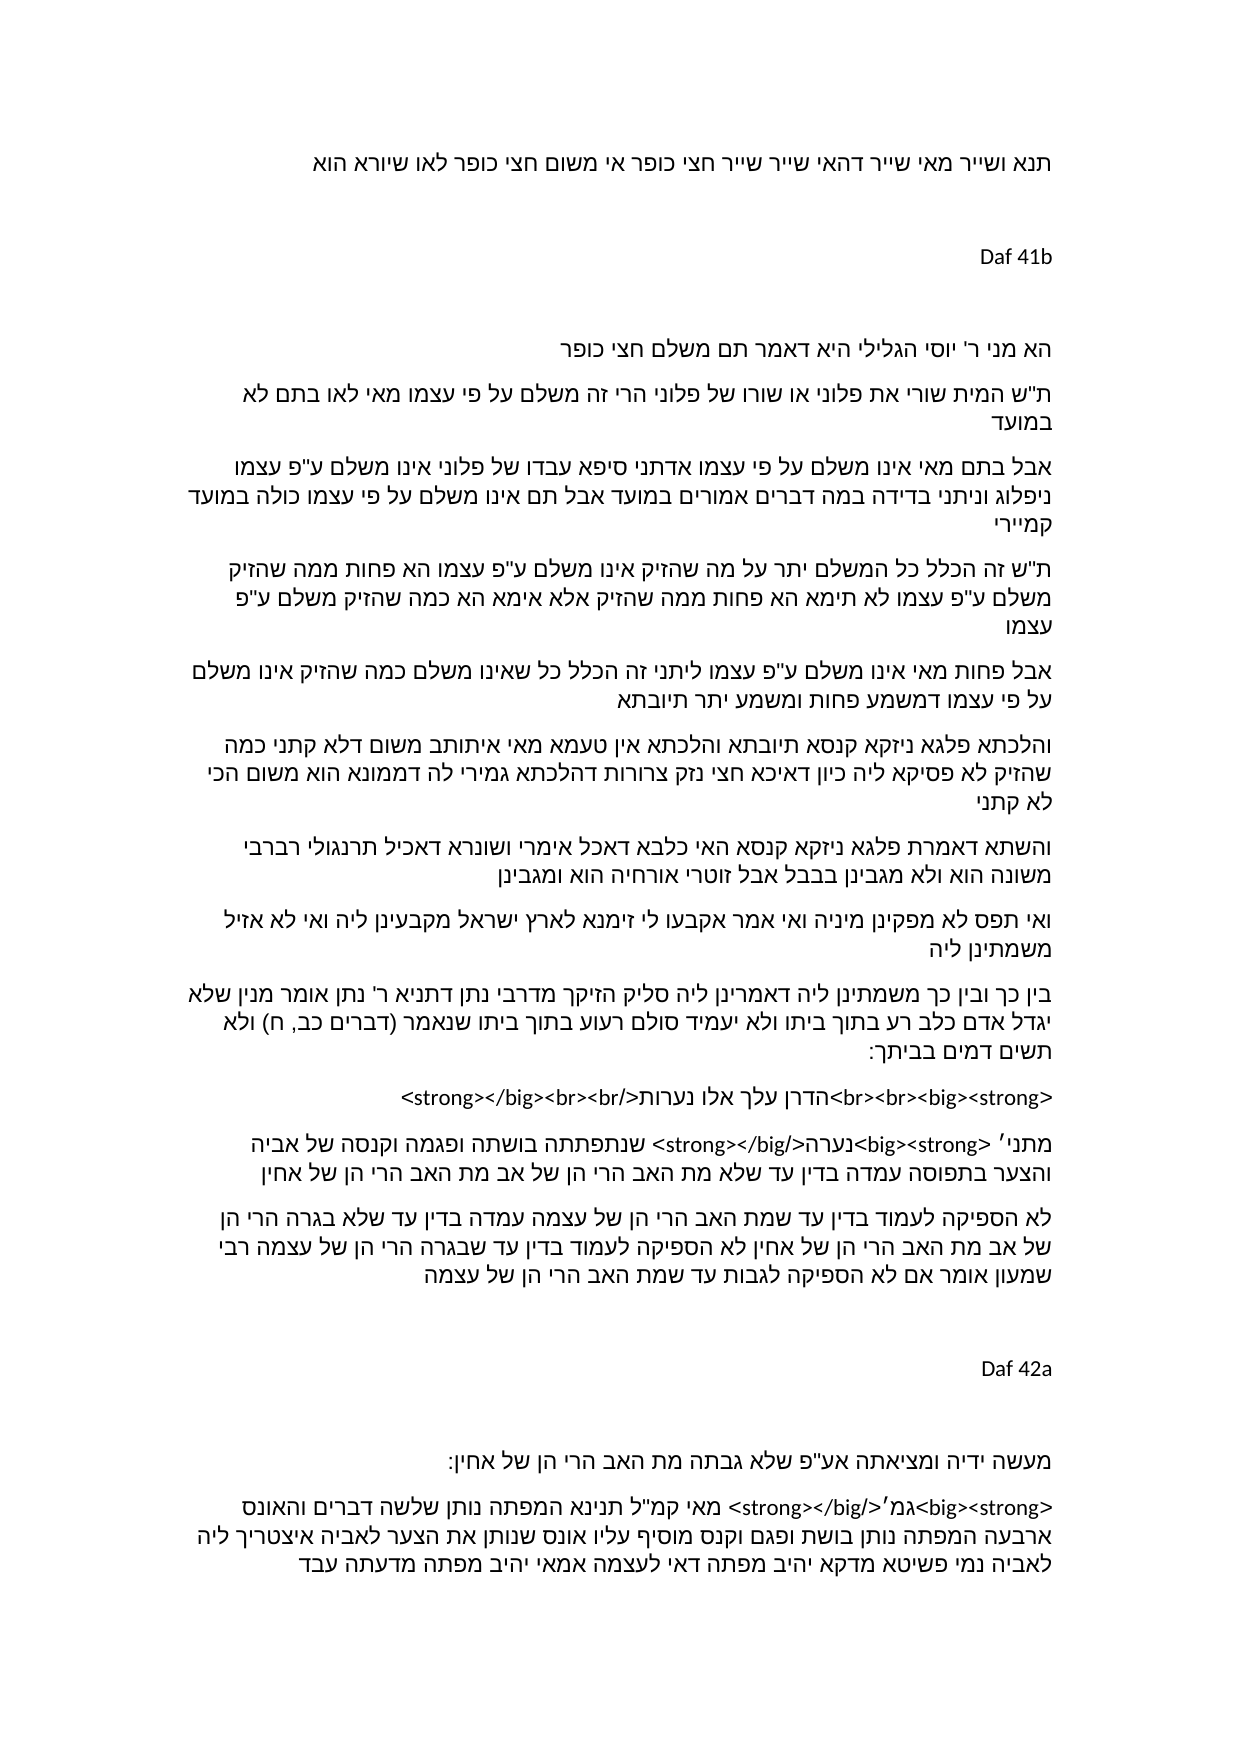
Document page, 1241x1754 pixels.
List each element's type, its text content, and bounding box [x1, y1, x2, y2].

text מעשה ידיה ומציאתה אע"פ שלא גבתה מת האב הרי הן של אחין: [187, 1448, 1053, 1474]
text לא הספיקה לעמוד בדין עד שמת האב הרי הן של עצמה עמדה בדין עד שלא בגרה הרי הן של אב מת האב הרי הן של אחין לא הספיקה לעמוד בדין עד שבגרה הרי הן של עצמה רבי שמעון אומר אם לא הספיקה לגבות עד שמת האב הרי הן של עצמה [187, 1205, 1053, 1288]
text והלכתא פלגא ניזקא קנסא תיובתא והלכתא אין טעמא מאי איתותב משום דלא קתני כמה שהזיק לא פסיקא ליה כיון דאיכא חצי נזק צרורות דהלכתא גמירי לה דממונא הוא משום הכי לא קתני [187, 732, 1053, 815]
text תנא ושייר מאי שייר דהאי שייר שייר חצי כופר אי משום חצי כופר לאו שיורא הוא [187, 150, 1053, 176]
text אבל בתם מאי אינו משלם על פי עצמו אדתני סיפא עבדו של פלוני אינו משלם ע"פ עצמו ניפלוג וניתני בדידה במה דברים אמורים במועד אבל תם אינו משלם על פי עצמו כולה במועד קמיירי [187, 454, 1053, 538]
text מתני׳ <big><strong>נערה</strong></big> שנתפתתה בושתה ופגמה וקנסה של אביה והצער בתפוסה עמדה בדין עד שלא מת האב הרי הן של אב מת האב הרי הן של אחין [187, 1130, 1053, 1186]
text Daf 41b [187, 242, 1053, 270]
text ת"ש המית שורי את פלוני או שורו של פלוני הרי זה משלם על פי עצמו מאי לאו בתם לא במועד [187, 381, 1053, 436]
text Daf 42a [187, 1354, 1053, 1382]
text ת"ש זה הכלל כל המשלם יתר על מה שהזיק אינו משלם ע"פ עצמו הא פחות ממה שהזיק משלם ע"פ עצמו לא תימא הא פחות ממה שהזיק אלא אימא הא כמה שהזיק משלם ע"פ עצמו [187, 556, 1053, 639]
text והשתא דאמרת פלגא ניזקא קנסא האי כלבא דאכל אימרי ושונרא דאכיל תרנגולי רברבי משונה הוא ולא מגבינן בבבל אבל זוטרי אורחיה הוא ומגבינן [187, 834, 1053, 889]
text הא מני ר' יוסי הגלילי היא דאמר תם משלם חצי כופר [187, 336, 1053, 362]
text <big><strong>גמ׳</strong></big> מאי קמ"ל תנינא המפתה נותן שלשה דברים והאונס ארבעה המפתה נותן בושת ופגם וקנס מוסיף עליו אונס שנותן את הצער לאביה איצטריך ליה לאביה נמי פשיטא מדקא יהיב מפתה דאי לעצמה אמאי יהיב מפתה מדעתה עבד [187, 1493, 1053, 1578]
text אבל פחות מאי אינו משלם ע"פ עצמו ליתני זה הכלל כל שאינו משלם כמה שהזיק אינו משלם על פי עצמו דמשמע פחות ומשמע יתר תיובתא [187, 658, 1053, 713]
text בין כך ובין כך משמתינן ליה דאמרינן ליה סליק הזיקך מדרבי נתן דתניא ר' נתן אומר מנין שלא יגדל אדם כלב רע בתוך ביתו ולא יעמיד סולם רעוע בתוך ביתו שנאמר (דברים כב, ח) ולא תשים דמים בביתך: [187, 981, 1053, 1064]
text <br><br><big><strong>הדרן עלך אלו נערות</strong></big><br><br> [187, 1083, 1053, 1111]
text ואי תפס לא מפקינן מיניה ואי אמר אקבעו לי זימנא לארץ ישראל מקבעינן ליה ואי לא אזיל משמתינן ליה [187, 907, 1053, 962]
